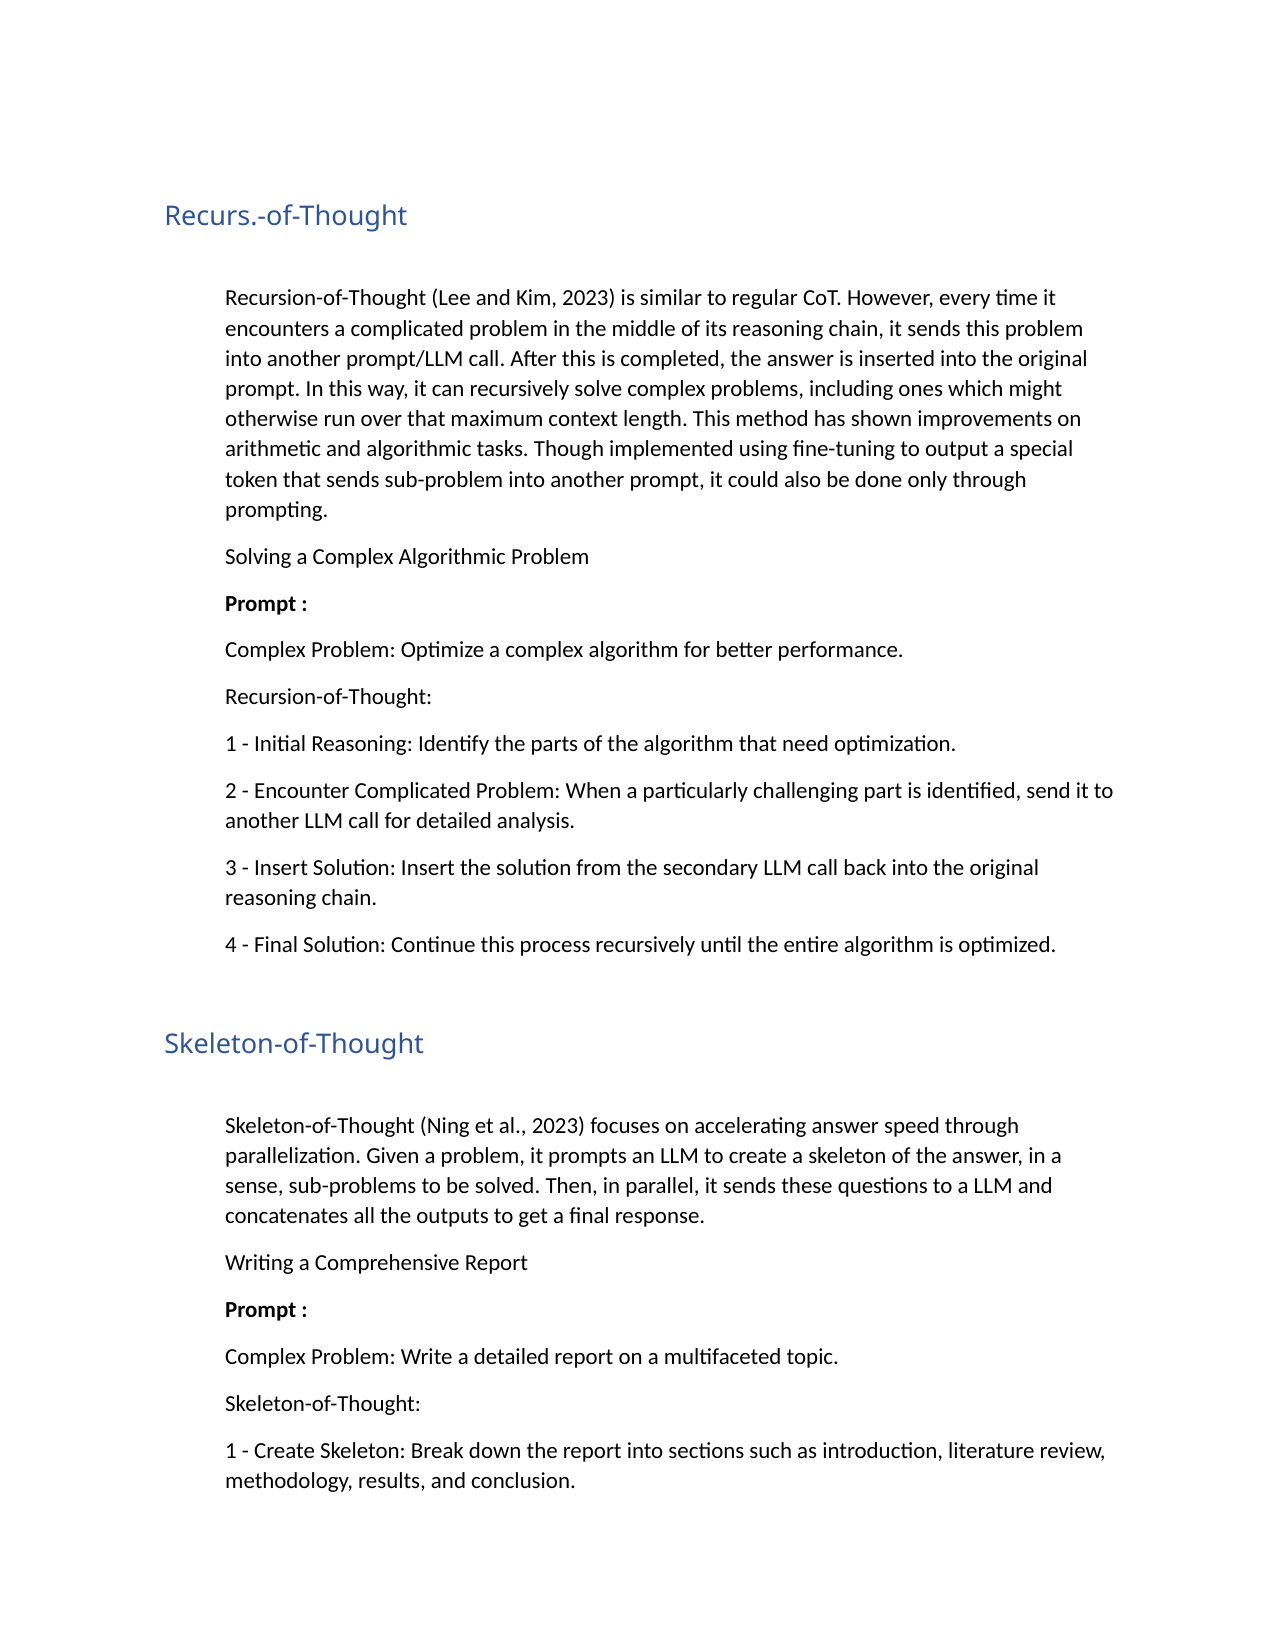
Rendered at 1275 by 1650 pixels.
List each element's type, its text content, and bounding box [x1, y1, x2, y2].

text Prompt : [225, 1295, 1125, 1323]
text 1 - Create Skeleton: Break down the report into sections such as introduction, literature review, methodology, results, and conclusion. [225, 1436, 1125, 1494]
subtitle Skeleton-of-Thought [150, 1024, 1125, 1061]
text Complex Problem: Write a detailed report on a multifaceted topic. [225, 1342, 1125, 1370]
text 3 - Insert Solution: Insert the solution from the secondary LLM call back into the original reasoning chain. [225, 853, 1125, 912]
text 1 - Initial Reasoning: Identify the parts of the algorithm that need optimization. [225, 729, 1125, 757]
text 2 - Encounter Complicated Problem: When a particularly challenging part is identified, send it to another LLM call for detailed analysis. [225, 776, 1125, 834]
text Complex Problem: Optimize a complex algorithm for better performance. [225, 636, 1125, 664]
text Recursion-of-Thought (Lee and Kim, 2023) is similar to regular CoT. However, every time it encounters a complicated problem in the middle of its reasoning chain, it sends this problem into another prompt/LLM call. After this is completed, the answer is inserted into the original prompt. In this way, it can recursively solve complex problems, including ones which might otherwise run over that maximum context length. This method has shown improvements on arithmetic and algorithmic tasks. Though implemented using fine-tuning to output a special token that sends sub-problem into another prompt, it could also be done only through prompting. [225, 283, 1125, 523]
text Prompt : [225, 589, 1125, 617]
text Skeleton-of-Thought: [225, 1389, 1125, 1417]
text 4 - Final Solution: Continue this process recursively until the entire algorithm is optimized. [225, 930, 1125, 958]
text Writing a Comprehensive Report [225, 1248, 1125, 1276]
text Skeleton-of-Thought (Ning et al., 2023) focuses on accelerating answer speed through parallelization. Given a problem, it prompts an LLM to create a skeleton of the answer, in a sense, sub-problems to be solved. Then, in parallel, it sends these questions to a LLM and concatenates all the outputs to get a final response. [225, 1111, 1125, 1229]
text Recursion-of-Thought: [225, 682, 1125, 711]
text Solving a Complex Algorithmic Problem [225, 542, 1125, 570]
subtitle Recurs.-of-Thought [150, 197, 1125, 234]
